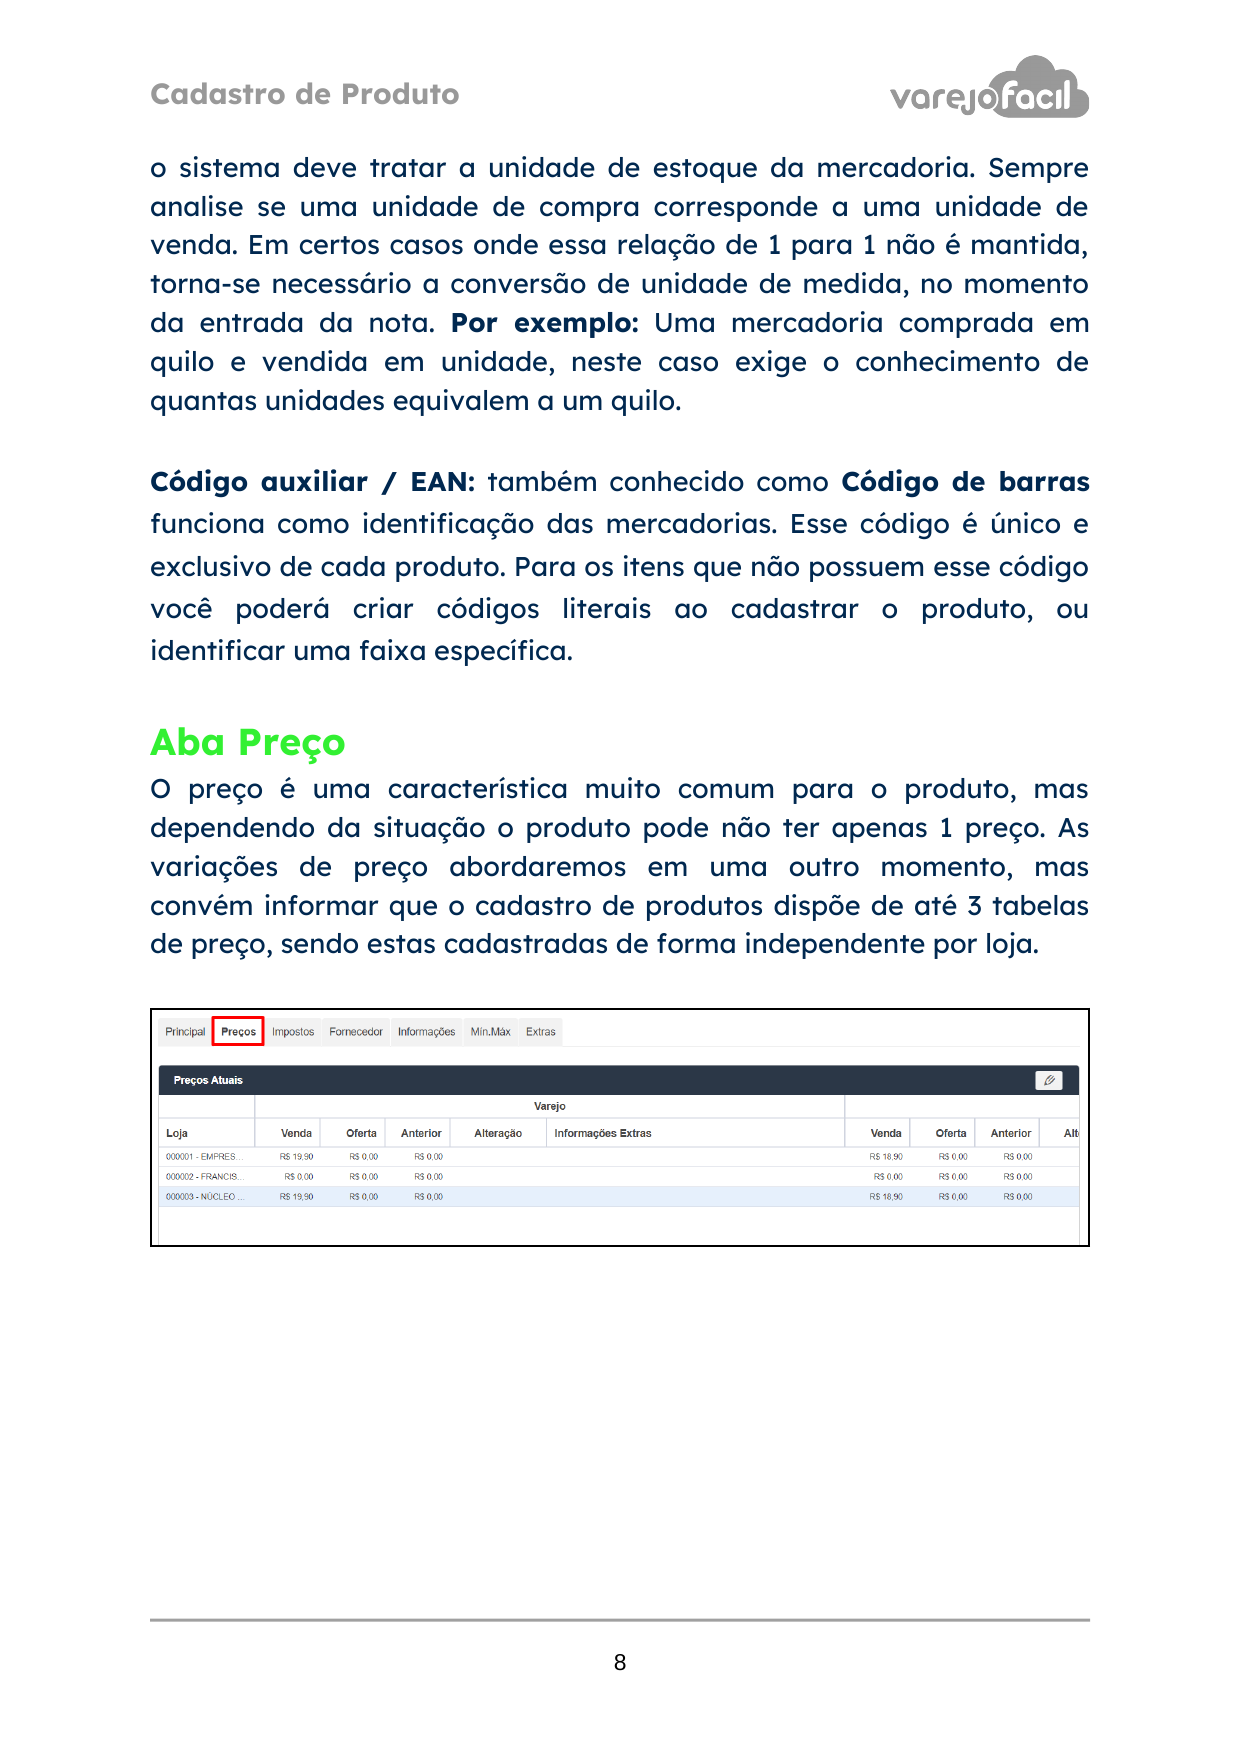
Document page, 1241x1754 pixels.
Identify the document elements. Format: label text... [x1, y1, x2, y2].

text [150, 150, 1090, 417]
text O preço é uma característica muito comum para o produto, mas dependendo da situação o produto pode não ter apenas 1 preço. As variações de preço abordaremos em uma outro momento, mas convém informar que o cadastro de produtos dispõe de até 3 tabelas de preço, sendo estas cadastradas de forma independente por loja. [150, 771, 1090, 961]
text Aba Preço [150, 718, 1090, 764]
picture [890, 55, 1090, 118]
picture [152, 1010, 1088, 1245]
text Código auxiliar / EAN: também conhecido como Código de barras funciona como identificação das mercadorias. Esse código é único e exclusivo de cada produto. Para os itens que não possuem esse código você poderá criar códigos literais ao cadastrar o produto, ou identificar uma faixa específica. [150, 464, 1090, 667]
